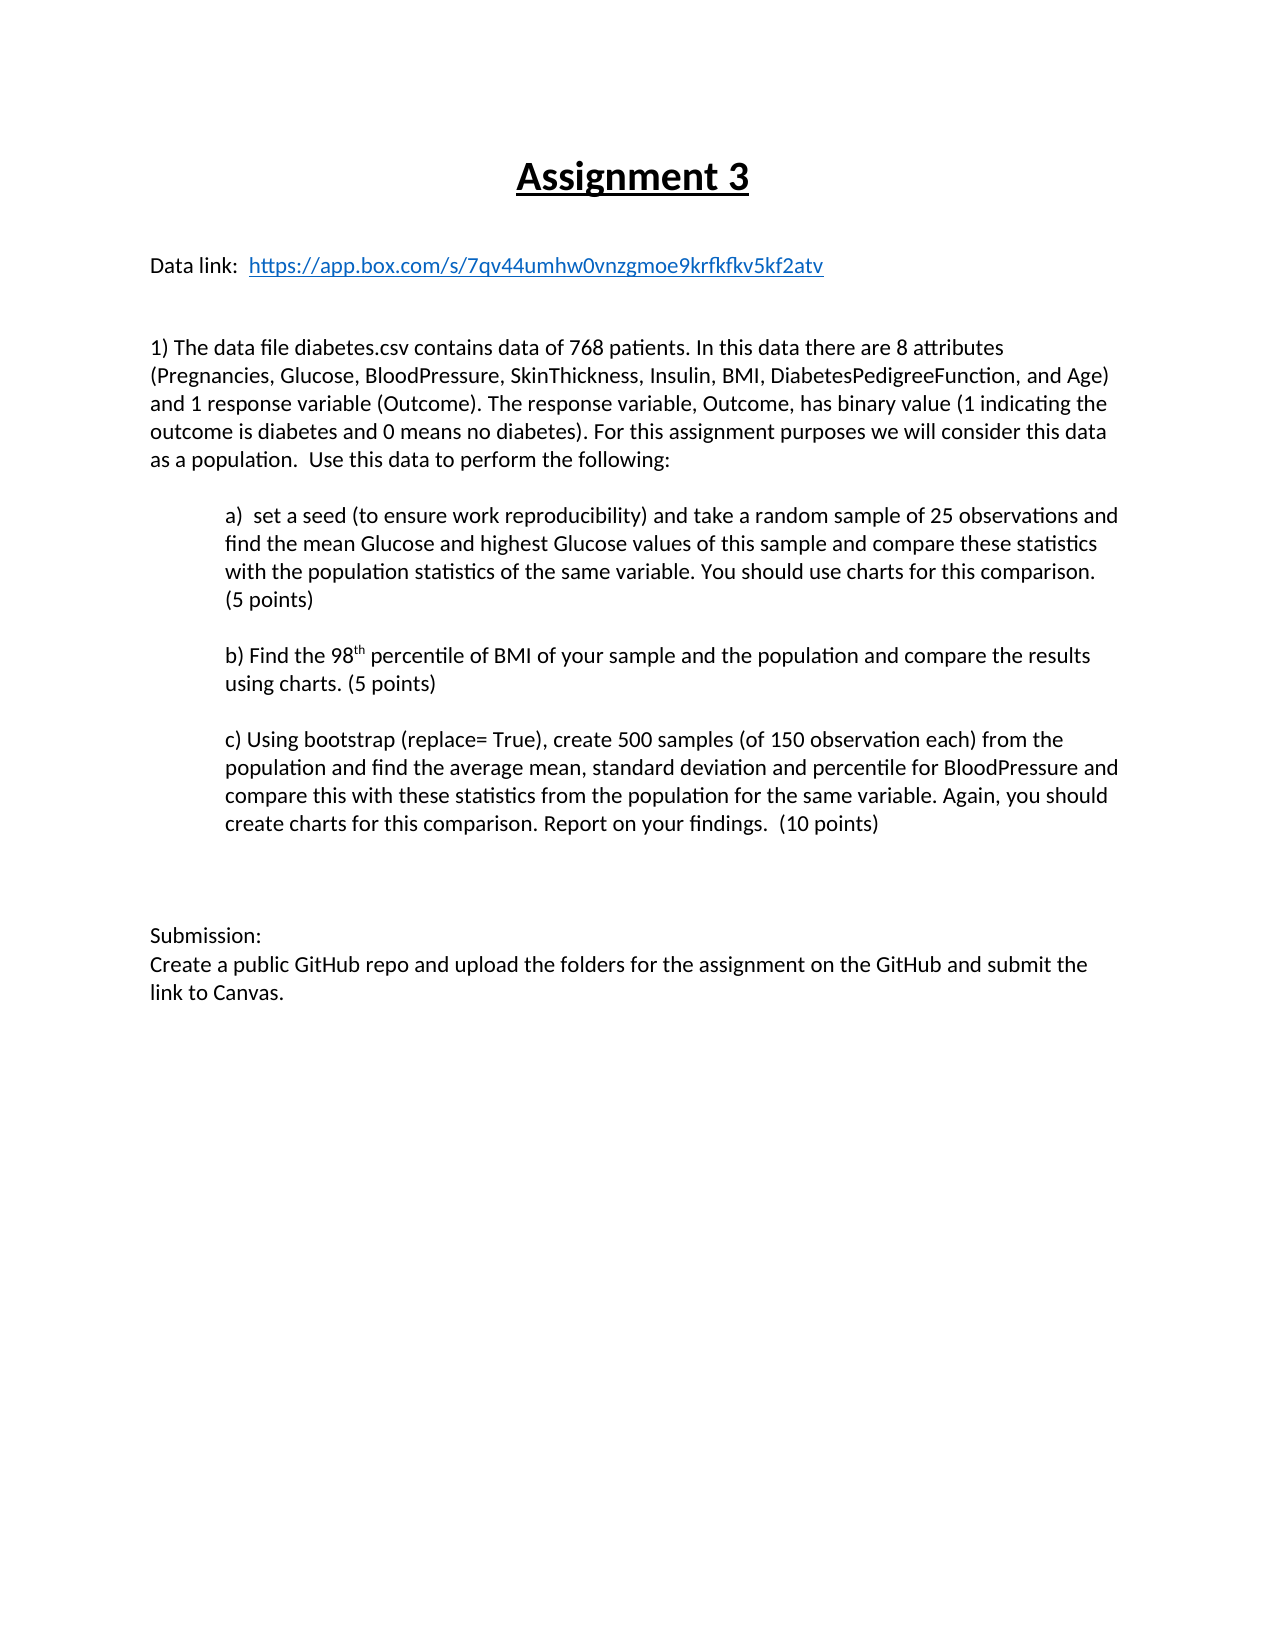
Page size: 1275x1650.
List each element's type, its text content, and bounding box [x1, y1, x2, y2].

text a) set a seed (to ensure work reproducibility) and take a random sample of 25 observations and find the mean Glucose and highest Glucose values of this sample and compare these statistics with the population statistics of the same variable. You should use charts for this comparison. (5 points) [225, 501, 1125, 613]
text Data link: https://app.box.com/s/7qv44umhw0vnzgmoe9krfkfkv5kf2atv [150, 252, 1125, 280]
text b) Find the 98th percentile of BMI of your sample and the population and compare the results using charts. (5 points) [225, 641, 1125, 697]
text Create a public GitHub repo and upload the folders for the assignment on the GitHub and submit the link to Canvas. [150, 950, 1125, 1006]
text c) Using bootstrap (replace= True), create 500 samples (of 150 observation each) from the population and find the average mean, standard deviation and percentile for BloodPressure and compare this with these statistics from the population for the same variable. Again, you should create charts for this comparison. Report on your findings. (10 points) [225, 726, 1125, 838]
text 1) The data file diabetes.csv contains data of 768 patients. In this data there are 8 attributes (Pregnancies, Glucose, BloodPressure, SkinThickness, Insulin, BMI, DiabetesPedigreeFunction, and Age) and 1 response variable (Outcome). The response variable, Outcome, has binary value (1 indicating the outcome is diabetes and 0 means no diabetes). For this assignment purposes we will consider this data as a population. Use this data to perform the following: [150, 333, 1125, 473]
text Submission: [150, 922, 1125, 950]
text Assignment 3 [150, 150, 1125, 201]
